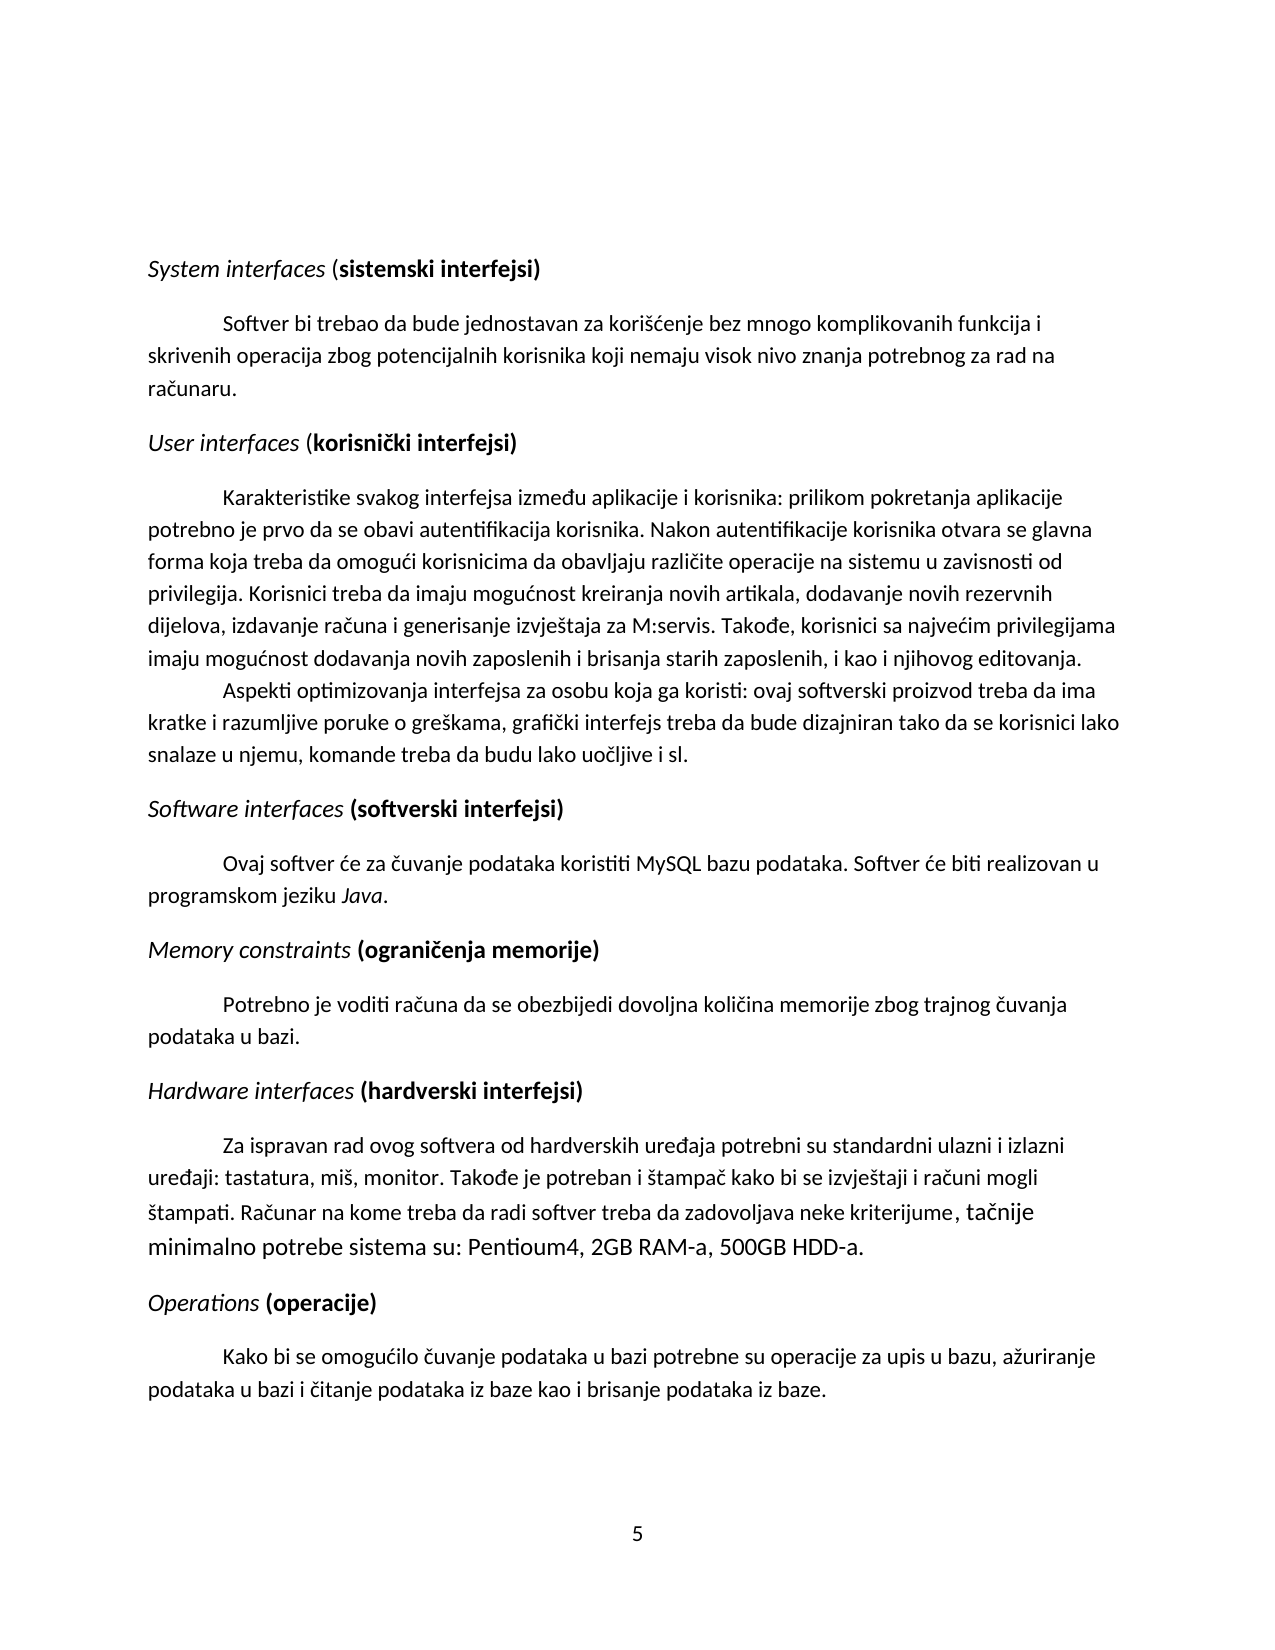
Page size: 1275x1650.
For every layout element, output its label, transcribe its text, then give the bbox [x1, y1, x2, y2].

text Hardware interfaces (hardverski interfejsi) [148, 1075, 1127, 1106]
text Ovaj softver će za čuvanje podataka koristiti MySQL bazu podataka. Softver će biti realizovan u programskom jeziku Java. [148, 849, 1127, 909]
text Softver bi trebao da bude jednostavan za korišćenje bez mnogo komplikovanih funkcija i skrivenih operacija zbog potencijalnih korisnika koji nemaju visok nivo znanja potrebnog za rad na računaru. [148, 309, 1127, 402]
text User interfaces (korisnički interfejsi) [148, 427, 1127, 457]
text Potrebno je voditi računa da se obezbijedi dovoljna količina memorije zbog trajnog čuvanja podataka u bazi. [148, 990, 1127, 1050]
text Karakteristike svakog interfejsa između aplikacije i korisnika: prilikom pokretanja aplikacije potrebno je prvo da se obavi autentifikacija korisnika. Nakon autentifikacije korisnika otvara se glavna forma koja treba da omogući korisnicima da obavljaju različite operacije na sistemu u zavisnosti od privilegija. Korisnici treba da imaju mogućnost kreiranja novih artikala, dodavanje novih rezervnih dijelova, izdavanje računa i generisanje izvještaja za M:servis. Takođe, korisnici sa najvećim privilegijama imaju mogućnost dodavanja novih zaposlenih i brisanja starih zaposlenih, i kao i njihovog editovanja. Aspekti optimizovanja interfejsa za osobu koja ga koristi: ovaj softverski proizvod treba da ima kratke i razumljive poruke o greškama, grafički interfejs treba da bude dizajniran tako da se korisnici lako snalaze u njemu, komande treba da budu lako uočljive i sl. [148, 483, 1127, 768]
text Operations (operacije) [148, 1287, 1127, 1317]
text System interfaces (sistemski interfejsi) [148, 254, 1127, 284]
text Memory constraints (ograničenja memorije) [148, 934, 1127, 965]
text Kako bi se omogućilo čuvanje podataka u bazi potrebne su operacije za upis u bazu, ažuriranje podataka u bazi i čitanje podataka iz baze kao i brisanje podataka iz baze. [148, 1342, 1127, 1403]
text Za ispravan rad ovog softvera od hardverskih uređaja potrebni su standardni ulazni i izlazni uređaji: tastatura, miš, monitor. Takođe je potreban i štampač kako bi se izvještaji i računi mogli štampati. Računar na kome treba da radi softver treba da zadovoljava neke kriterijume, tačnije minimalno potrebe sistema su: Pentioum4, 2GB RAM-a, 500GB HDD-a. [148, 1131, 1127, 1261]
text Software interfaces (softverski interfejsi) [148, 793, 1127, 824]
